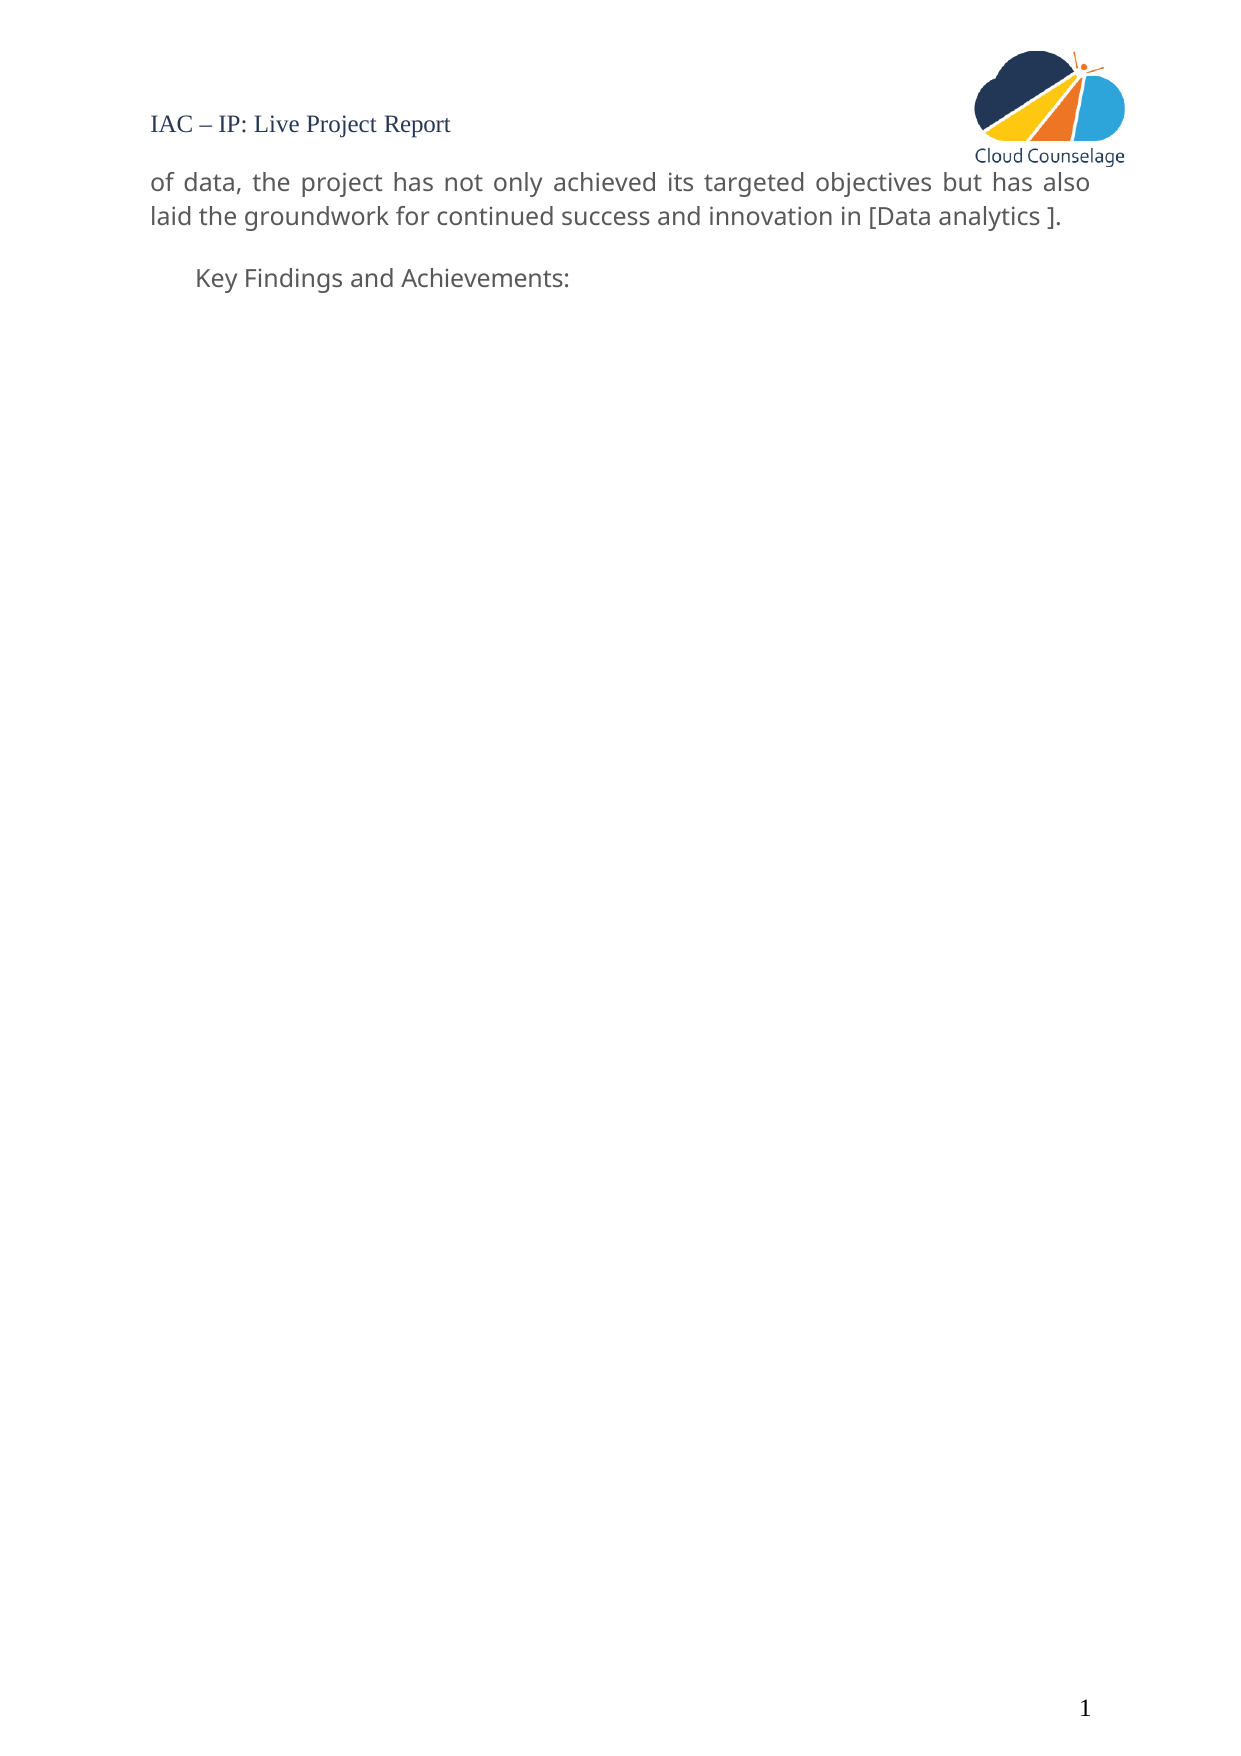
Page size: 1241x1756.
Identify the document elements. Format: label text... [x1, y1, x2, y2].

picture [974, 51, 1125, 167]
text Key Findings and Achievements: [195, 261, 1137, 295]
